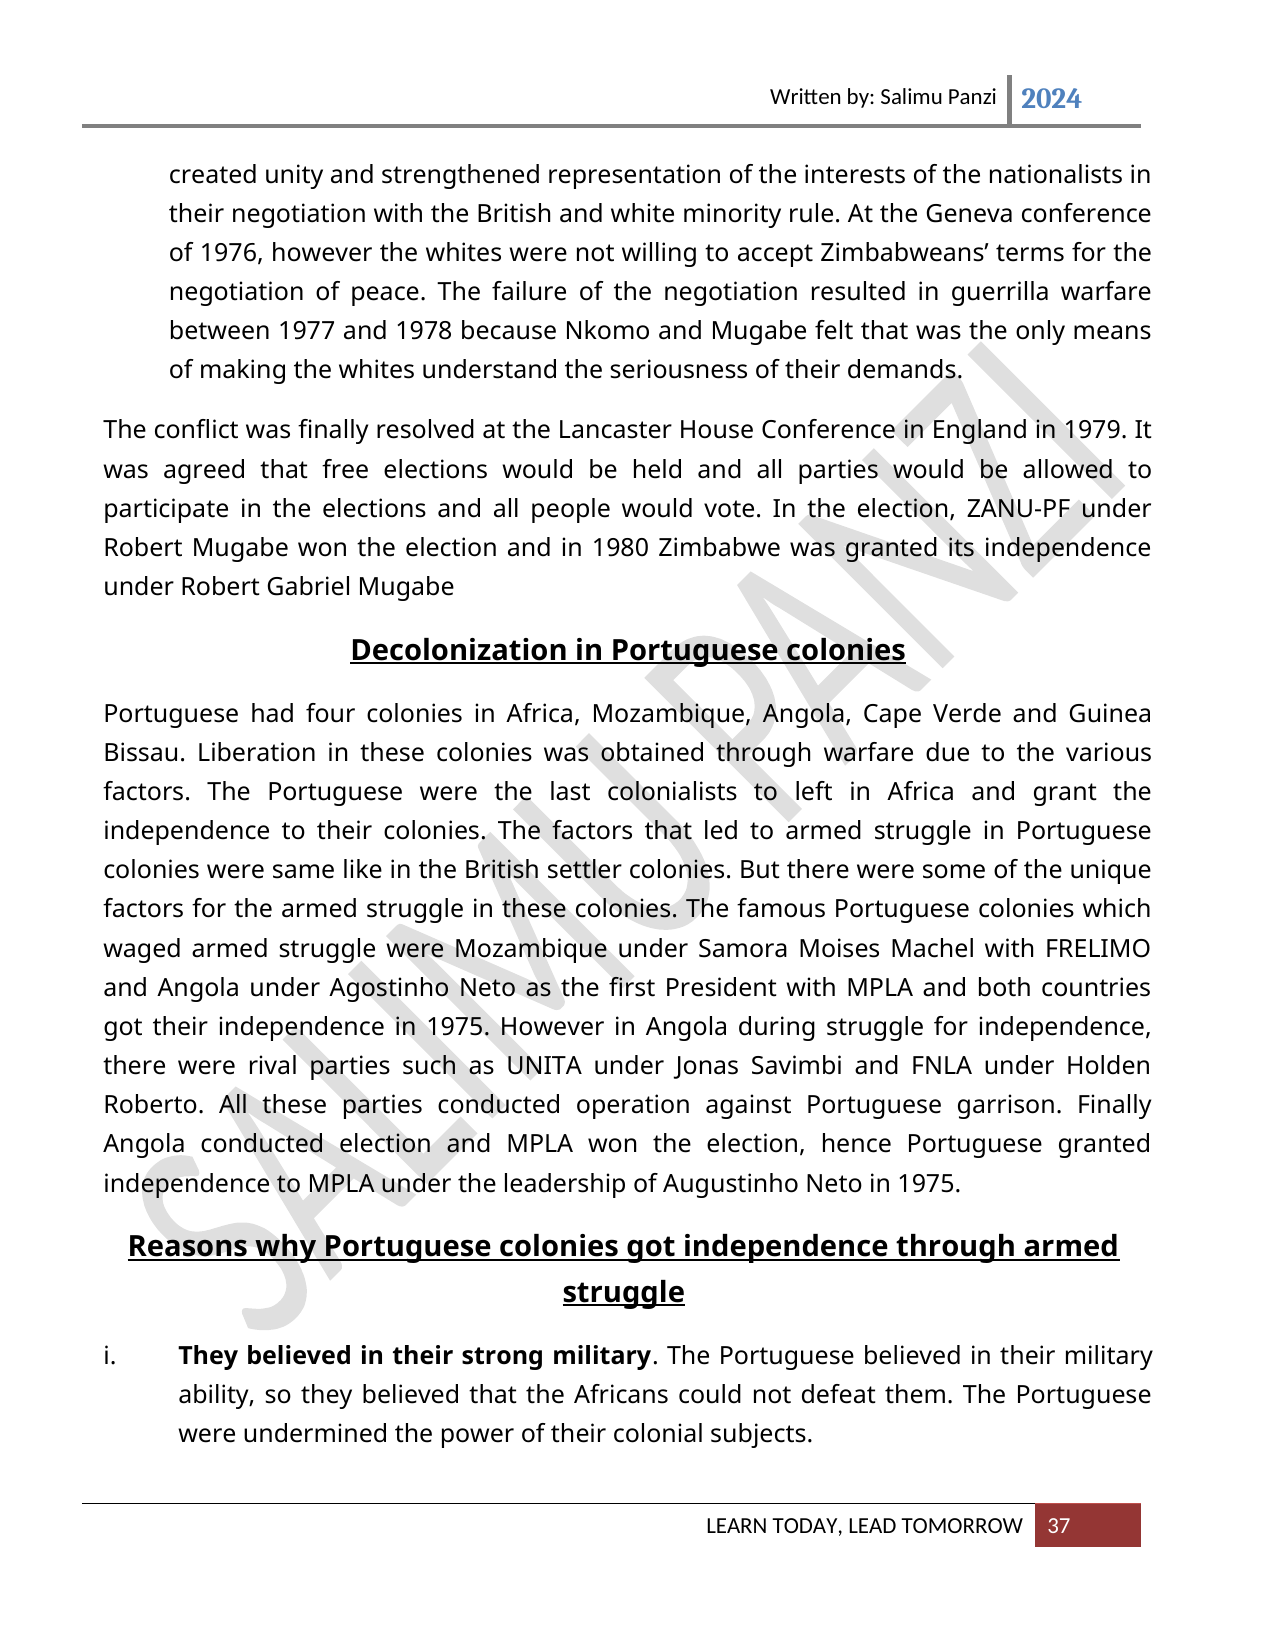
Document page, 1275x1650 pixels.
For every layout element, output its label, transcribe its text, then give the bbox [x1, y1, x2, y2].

text Portuguese had four colonies in Africa, Mozambique, Angola, Cape Verde and Guinea Bissau. Liberation in these colonies was obtained through warfare due to the various factors. The Portuguese were the last colonialists to left in Africa and grant the independence to their colonies. The factors that led to armed struggle in Portuguese colonies were same like in the British settler colonies. But there were some of the unique factors for the armed struggle in these colonies. The famous Portuguese colonies which waged armed struggle were Mozambique under Samora Moises Machel with FRELIMO and Angola under Agostinho Neto as the first President with MPLA and both countries got their independence in 1975. However in Angola during struggle for independence, there were rival parties such as UNITA under Jonas Savimbi and FNLA under Holden Roberto. All these parties conducted operation against Portuguese garrison. Finally Angola conducted election and MPLA won the election, hence Portuguese granted independence to MPLA under the leadership of Augustinho Neto in 1975. [103, 695, 1153, 1199]
list They believed in their strong military. The Portuguese believed in their military ability, so they believed that the Africans could not defeat them. The Portuguese were undermined the power of their colonial subjects. [103, 1337, 1153, 1450]
text The conflict was finally resolved at the Lancaster House Conference in England in 1979. It was agreed that free elections would be held and all parties would be allowed to participate in the elections and all people would vote. In the election, ZANU-PF under Robert Mugabe won the election and in 1980 Zimbabwe was granted its independence under Robert Gabriel Mugabe [103, 412, 1153, 603]
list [94, 156, 1153, 386]
text Decolonization in Portuguese colonies [103, 629, 1153, 668]
text Reasons why Portuguese colonies got independence through armed struggle [94, 1225, 1153, 1311]
